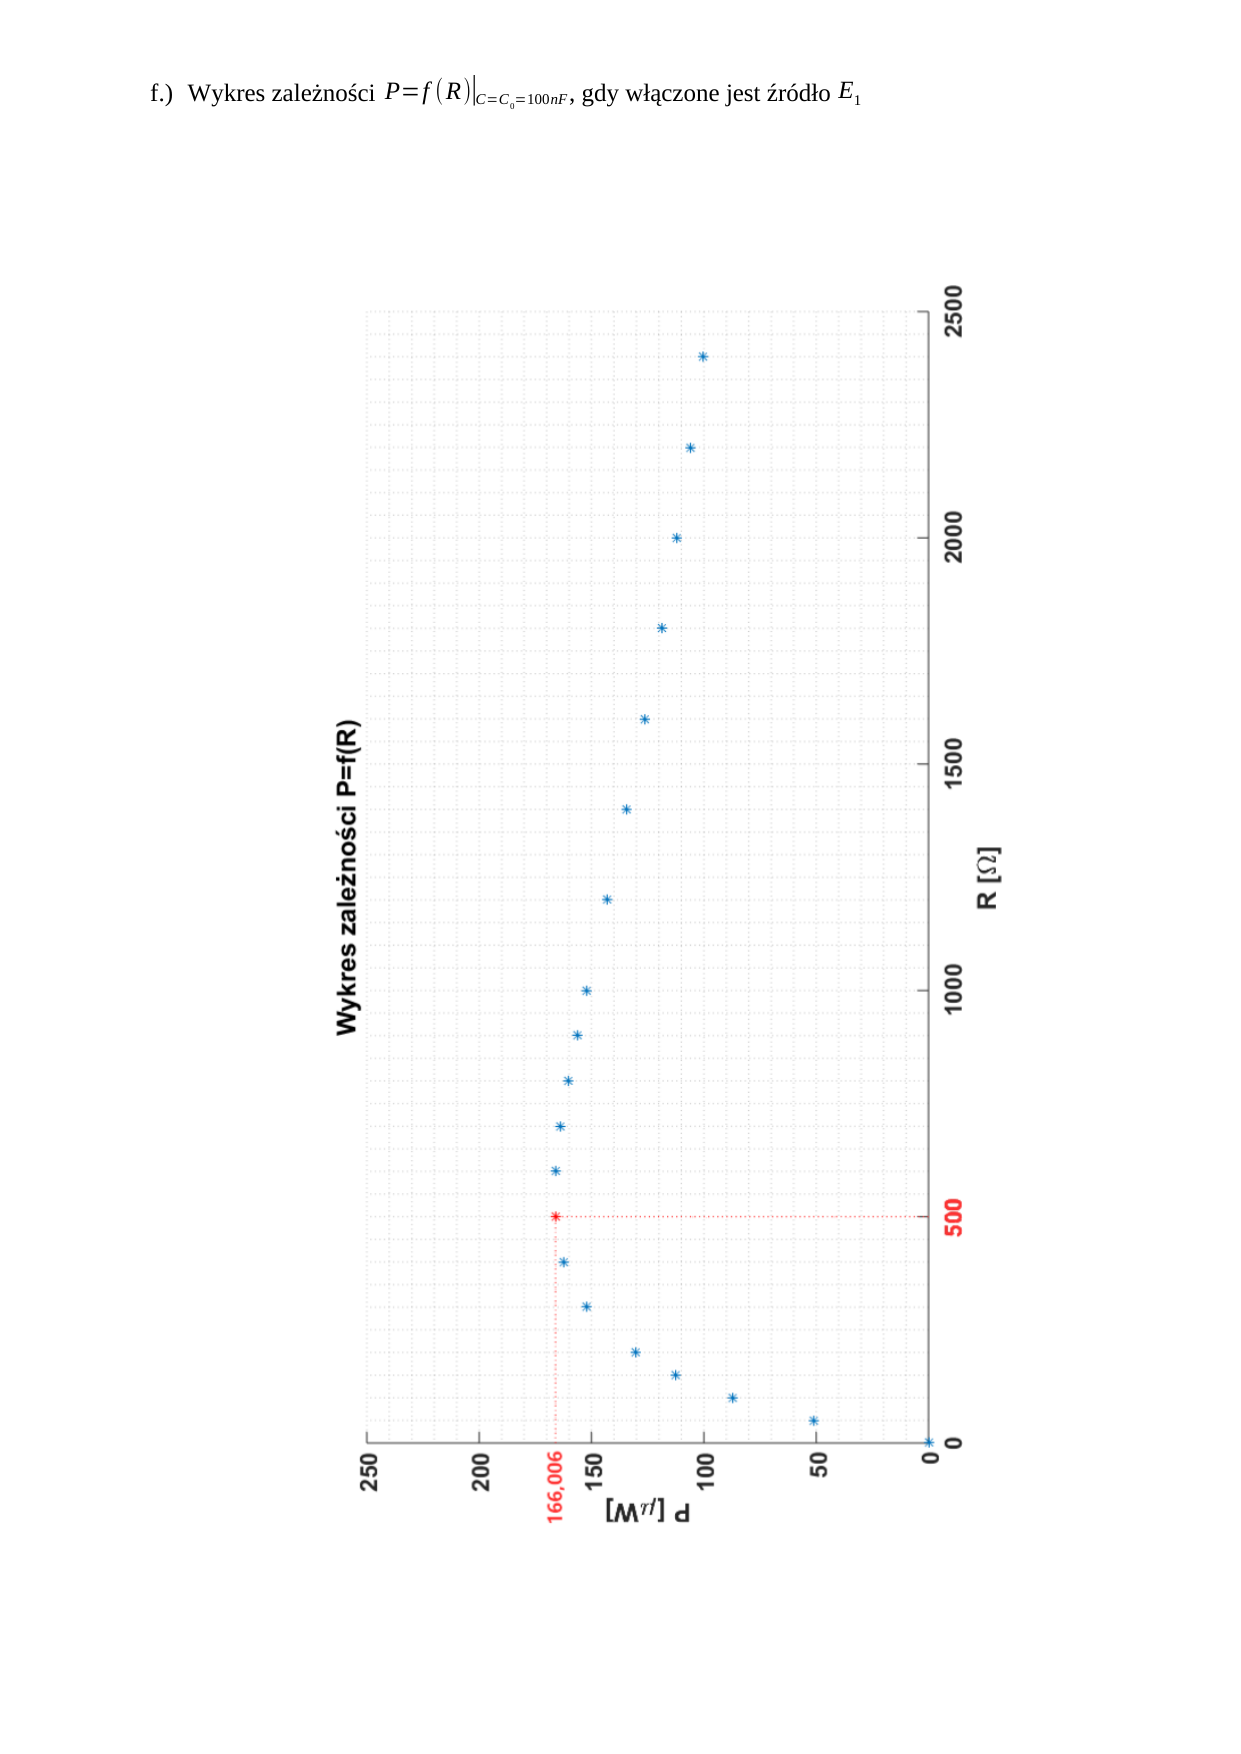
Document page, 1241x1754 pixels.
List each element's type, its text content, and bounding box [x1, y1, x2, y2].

picture [316, 142, 1003, 1599]
list Wykres zależności , gdy włączone jest źródło [150, 75, 1165, 111]
